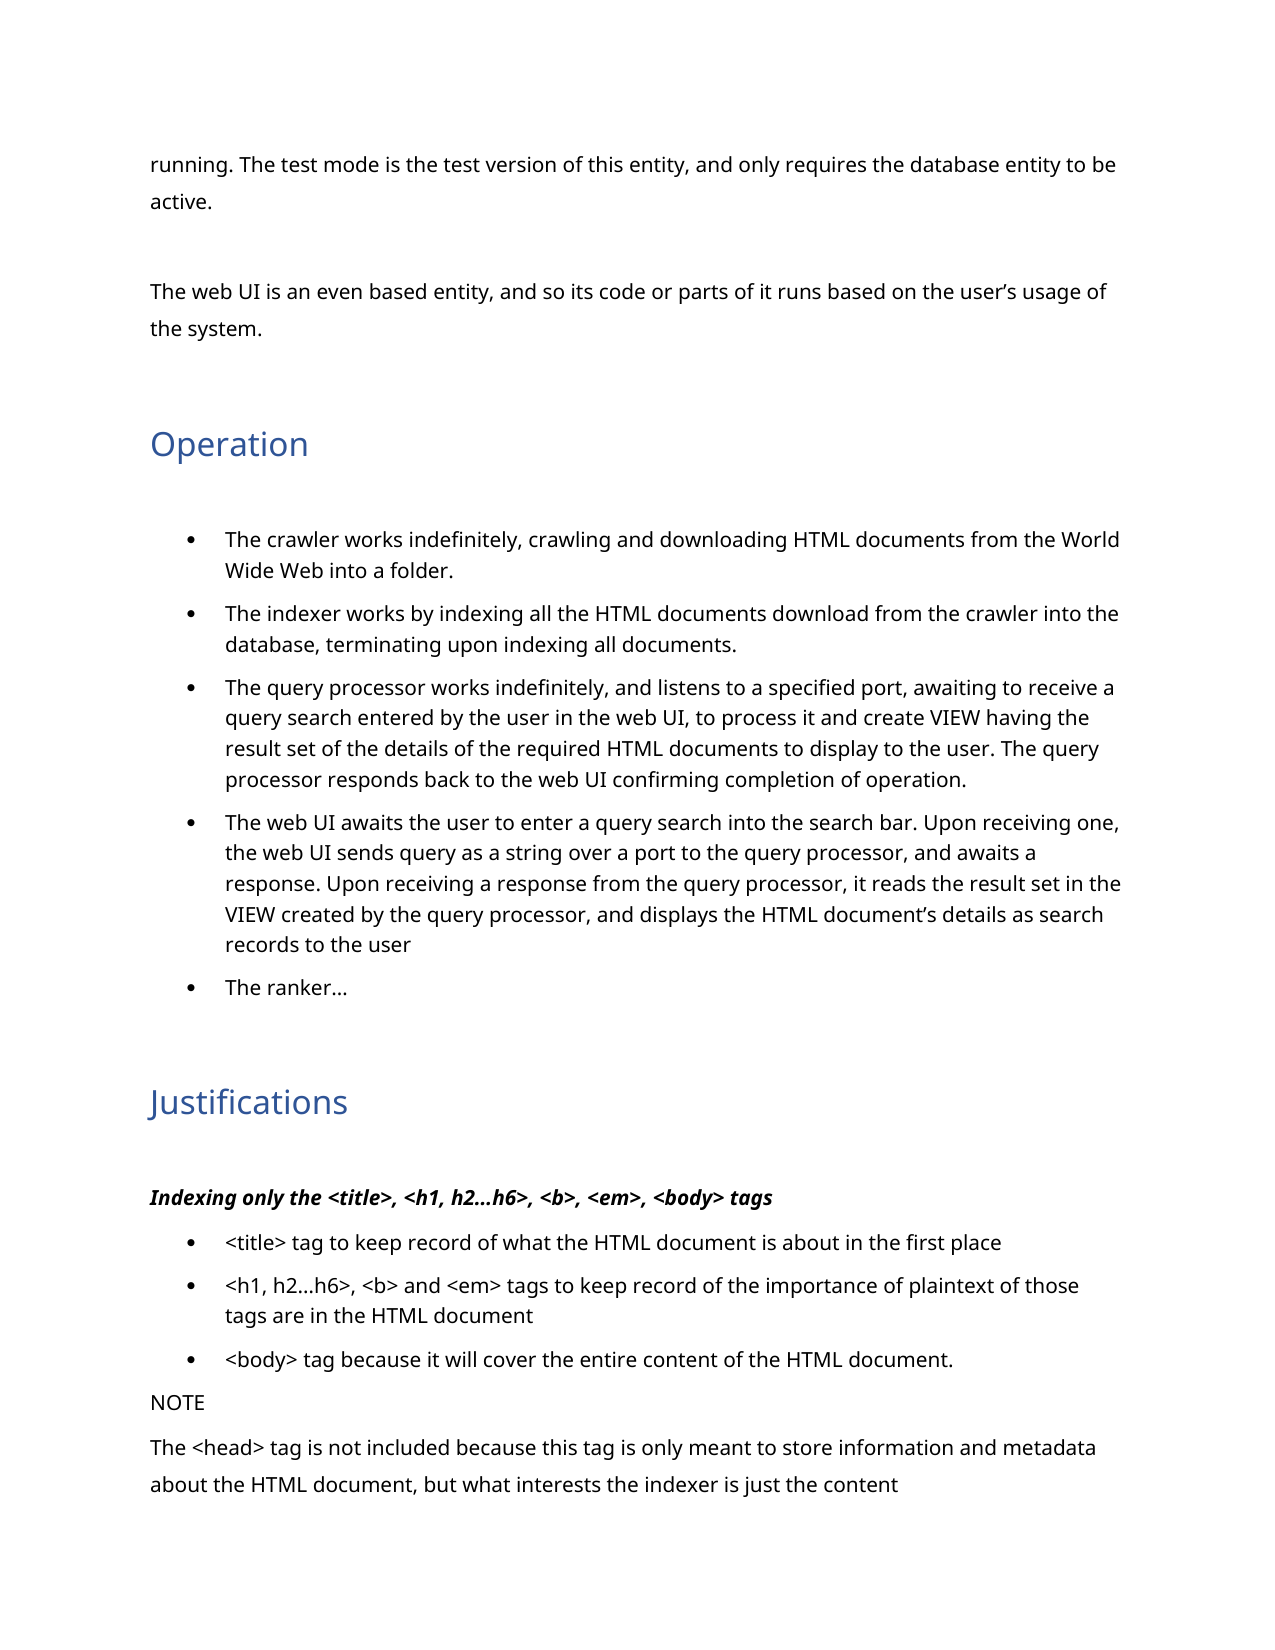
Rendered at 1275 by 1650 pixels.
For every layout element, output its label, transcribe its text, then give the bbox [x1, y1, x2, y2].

list The ranker… [187, 973, 1125, 1002]
list The query processor works indefinitely, and listens to a specified port, awaiting to receive a query search entered by the user in the web UI, to process it and create VIEW having the result set of the details of the required HTML documents to display to the user. The query processor responds back to the web UI confirming completion of operation. [187, 673, 1125, 793]
subtitle Justifications [150, 1078, 1125, 1124]
list <h1, h2…h6>, <b> and <em> tags to keep record of the importance of plaintext of those tags are in the HTML document [187, 1271, 1125, 1330]
text NOTE [150, 1388, 1125, 1416]
list The web UI awaits the user to enter a query search into the search bar. Upon receiving one, the web UI sends query as a string over a port to the query processor, and awaits a response. Upon receiving a response from the query processor, it reads the result set in the VIEW created by the query processor, and displays the HTML document’s details as search records to the user [187, 808, 1125, 959]
list The indexer works by indexing all the HTML documents download from the crawler into the database, terminating upon indexing all documents. [187, 599, 1125, 658]
list <body> tag because it will cover the entire content of the HTML document. [187, 1345, 1125, 1373]
text The web UI is an even based entity, and so its code or parts of it runs based on the user’s usage of the system. [150, 277, 1125, 343]
list The crawler works indefinitely, crawling and downloading HTML documents from the World Wide Web into a folder. [187, 525, 1125, 584]
subtitle Operation [150, 421, 1125, 467]
text Indexing only the <title>, <h1, h2…h6>, <b>, <em>, <body> tags [150, 1183, 1125, 1211]
list <title> tag to keep record of what the HTML document is about in the first place [187, 1228, 1125, 1256]
